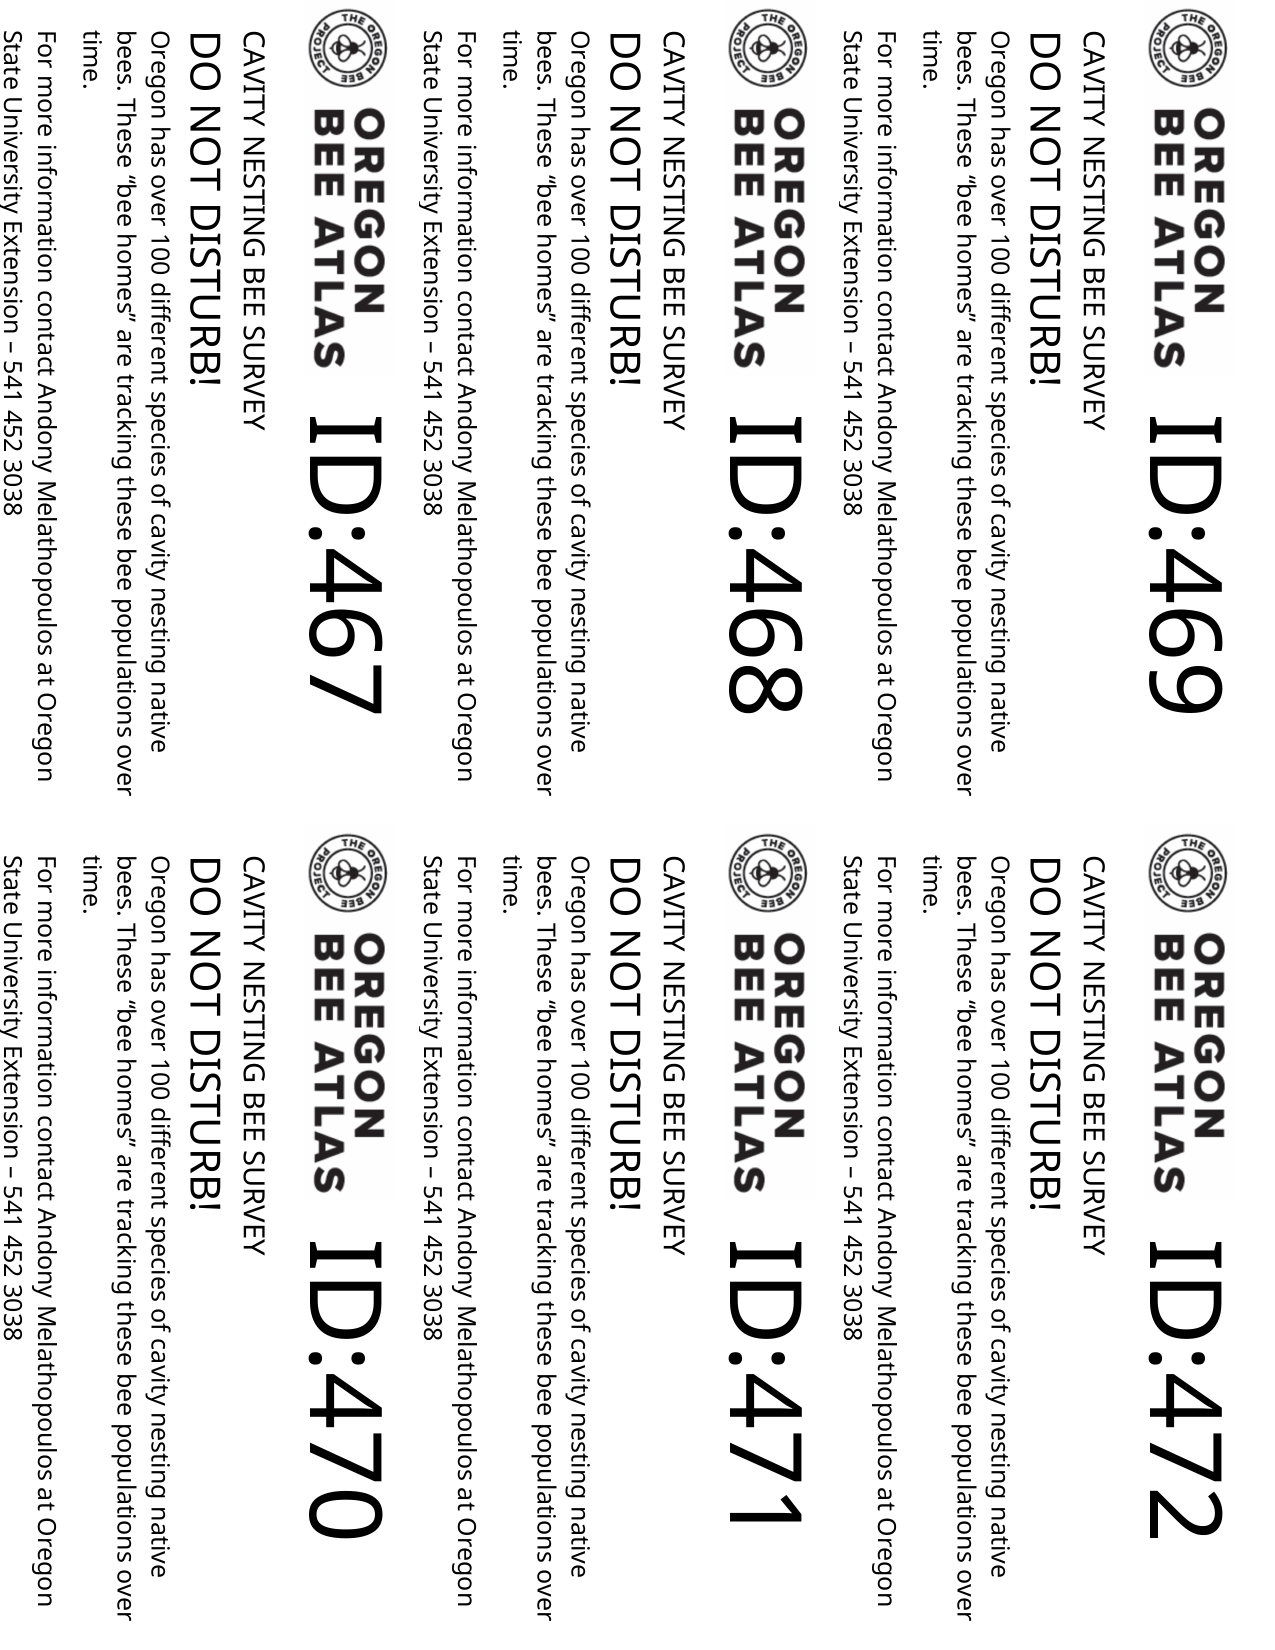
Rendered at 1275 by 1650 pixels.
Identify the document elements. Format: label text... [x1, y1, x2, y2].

table_header ID:468 CAVITY NESTING BEE SURVEY DO NOT DISTURB! Oregon has over 100 different species of cavity nesting native bees. These “bee homes” are tracking these bee populations over time. For more information contact Andony Melathopoulos at Oregon State University Extension – 541 452 3038 oregonbeeproject.org [419, 0, 838, 825]
table_header ID:467 CAVITY NESTING BEE SURVEY DO NOT DISTURB! Oregon has over 100 different species of cavity nesting native bees. These “bee homes” are tracking these bee populations over time. For more information contact Andony Melathopoulos at Oregon State University Extension – 541 452 3038 oregonbeeproject.org [0, 0, 418, 825]
table_cell ID:472 CAVITY NESTING BEE SURVEY DO NOT DISTURB! Oregon has over 100 different species of cavity nesting native bees. These “bee homes” are tracking these bee populations over time. For more information contact Andony Melathopoulos at Oregon State University Extension – 541 452 3038 oregonbeeproject.org [839, 825, 1258, 1650]
table_header ID:469 CAVITY NESTING BEE SURVEY DO NOT DISTURB! Oregon has over 100 different species of cavity nesting native bees. These “bee homes” are tracking these bee populations over time. For more information contact Andony Melathopoulos at Oregon State University Extension – 541 452 3038 oregonbeeproject.org [839, 0, 1258, 825]
table_cell ID:470 CAVITY NESTING BEE SURVEY DO NOT DISTURB! Oregon has over 100 different species of cavity nesting native bees. These “bee homes” are tracking these bee populations over time. For more information contact Andony Melathopoulos at Oregon State University Extension – 541 452 3038 oregonbeeproject.org [0, 825, 418, 1650]
table_cell ID:471 CAVITY NESTING BEE SURVEY DO NOT DISTURB! Oregon has over 100 different species of cavity nesting native bees. These “bee homes” are tracking these bee populations over time. For more information contact Andony Melathopoulos at Oregon State University Extension – 541 452 3038 oregonbeeproject.org [419, 825, 838, 1650]
